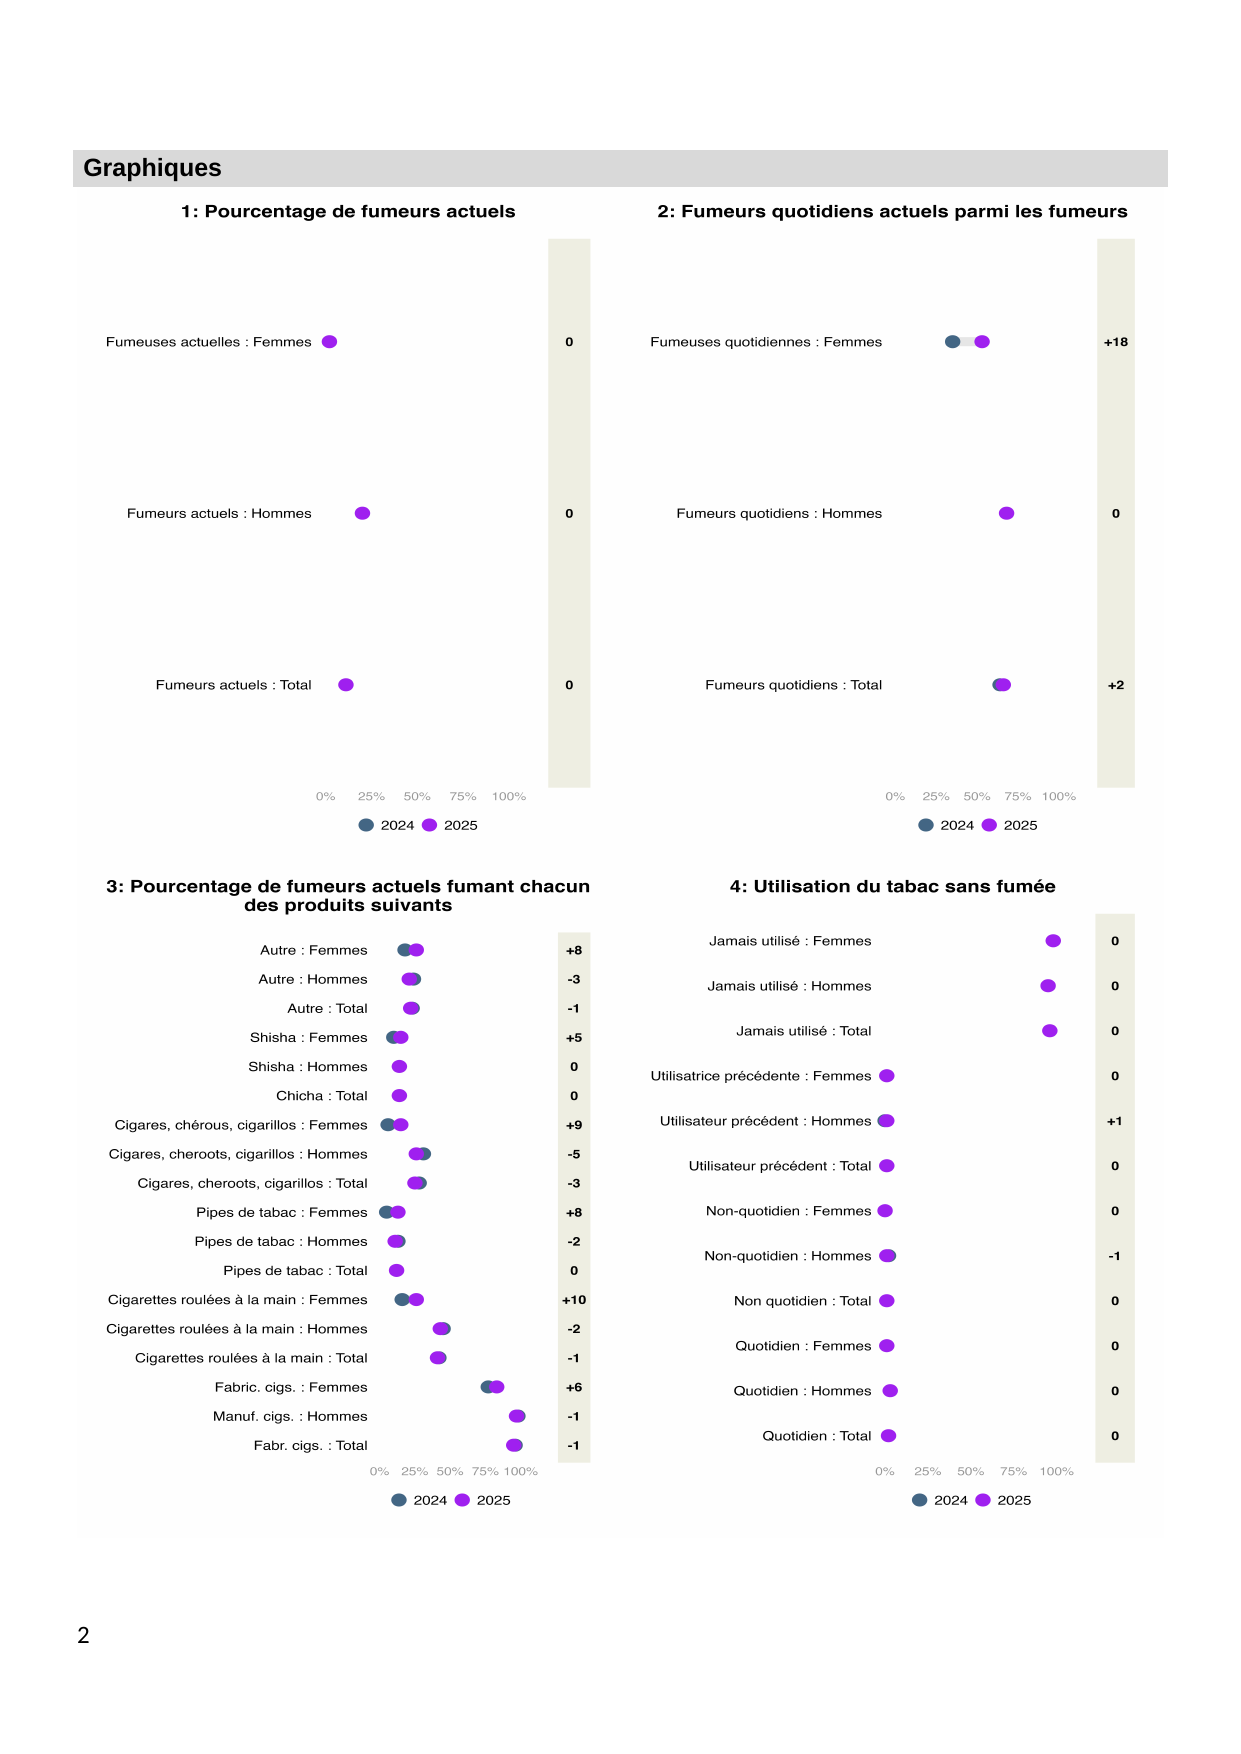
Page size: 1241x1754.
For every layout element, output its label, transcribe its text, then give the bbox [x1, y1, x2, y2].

table_header Graphiques [73, 150, 1168, 187]
picture [76, 187, 1165, 1538]
